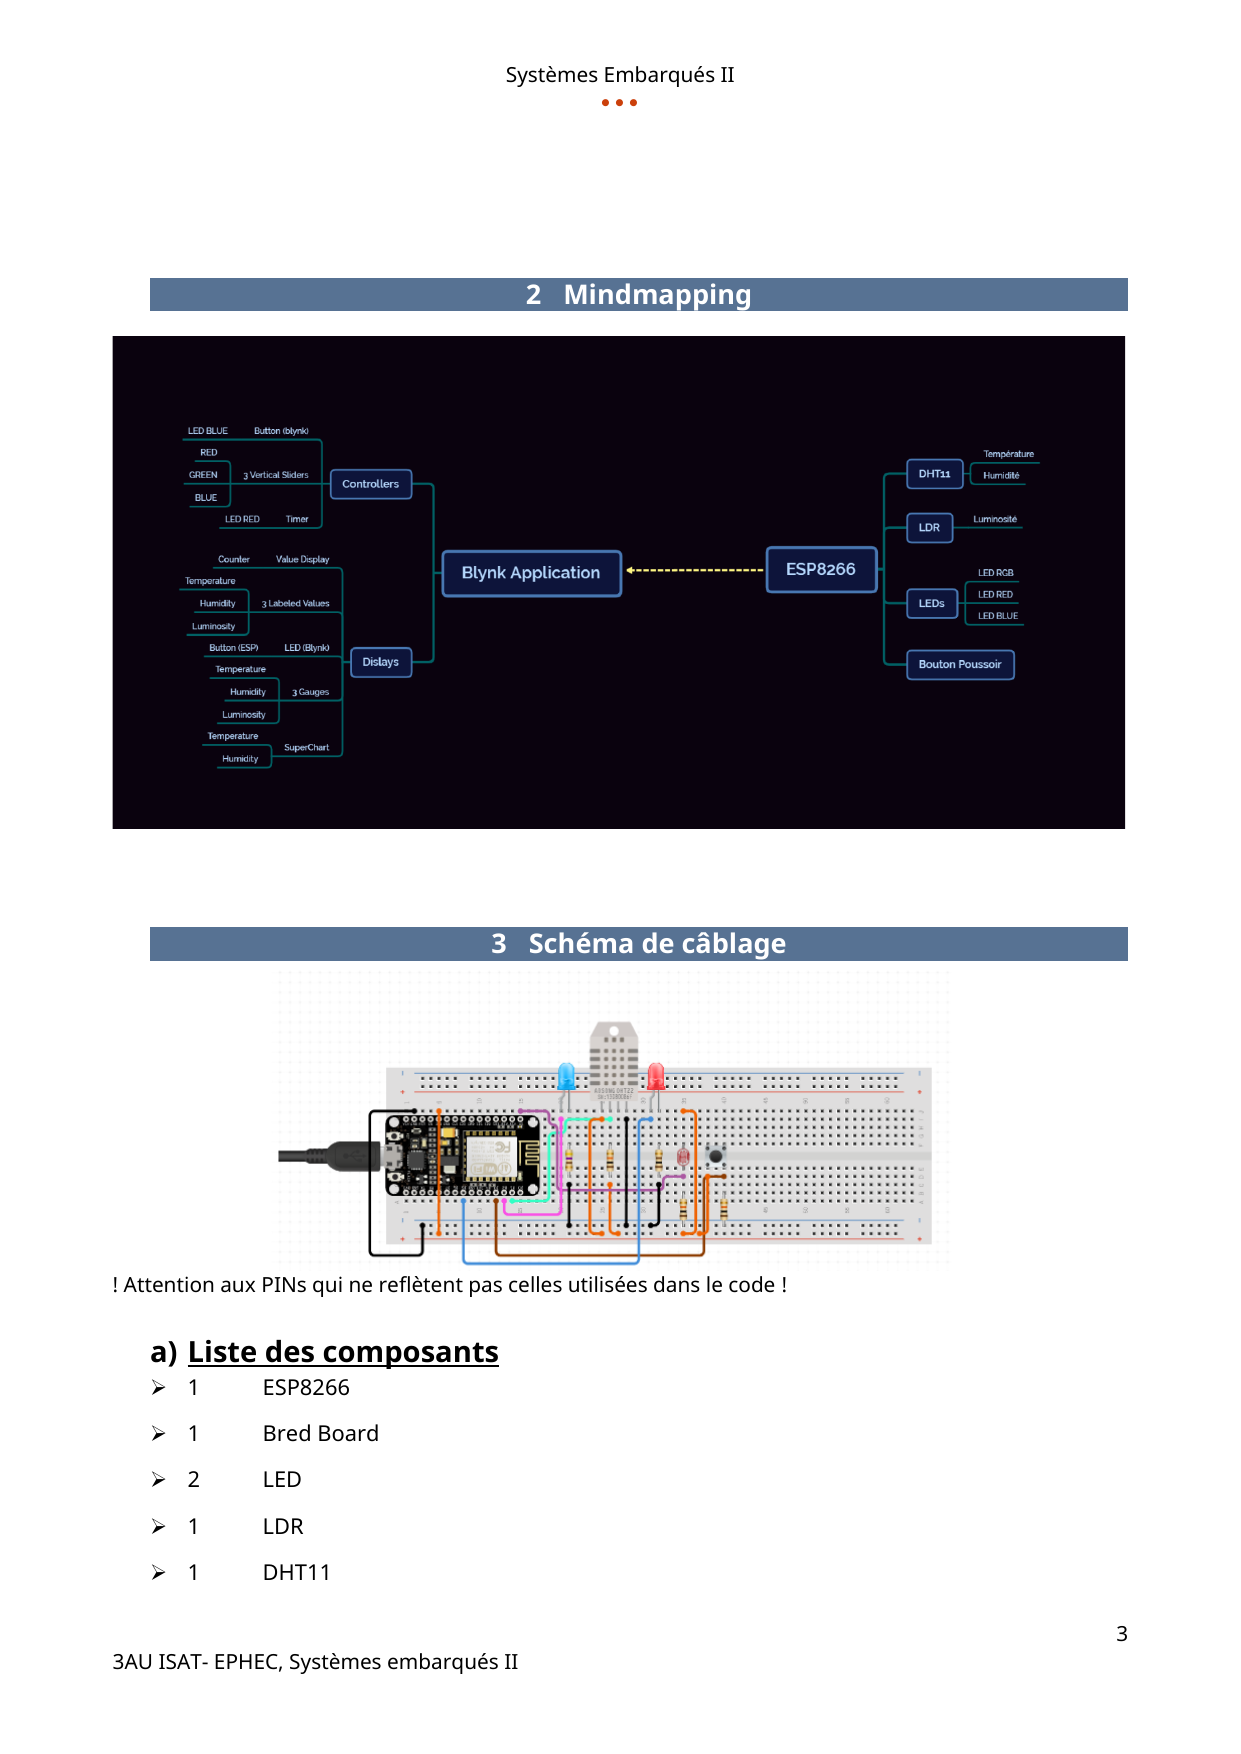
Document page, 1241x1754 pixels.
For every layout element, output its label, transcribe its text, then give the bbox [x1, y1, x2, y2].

list 2 LED [150, 1464, 1128, 1494]
list 1 ESP8266 [150, 1371, 1128, 1401]
picture [112, 336, 1125, 829]
subtitle Schéma de câblage [150, 927, 1128, 961]
subtitle Liste des composants [150, 1332, 1128, 1371]
list 1 LDR [150, 1511, 1128, 1541]
picture [271, 970, 952, 1271]
list 1 Bred Board [150, 1418, 1128, 1448]
subtitle Mindmapping [150, 278, 1128, 311]
list 1 DHT11 [150, 1557, 1128, 1587]
